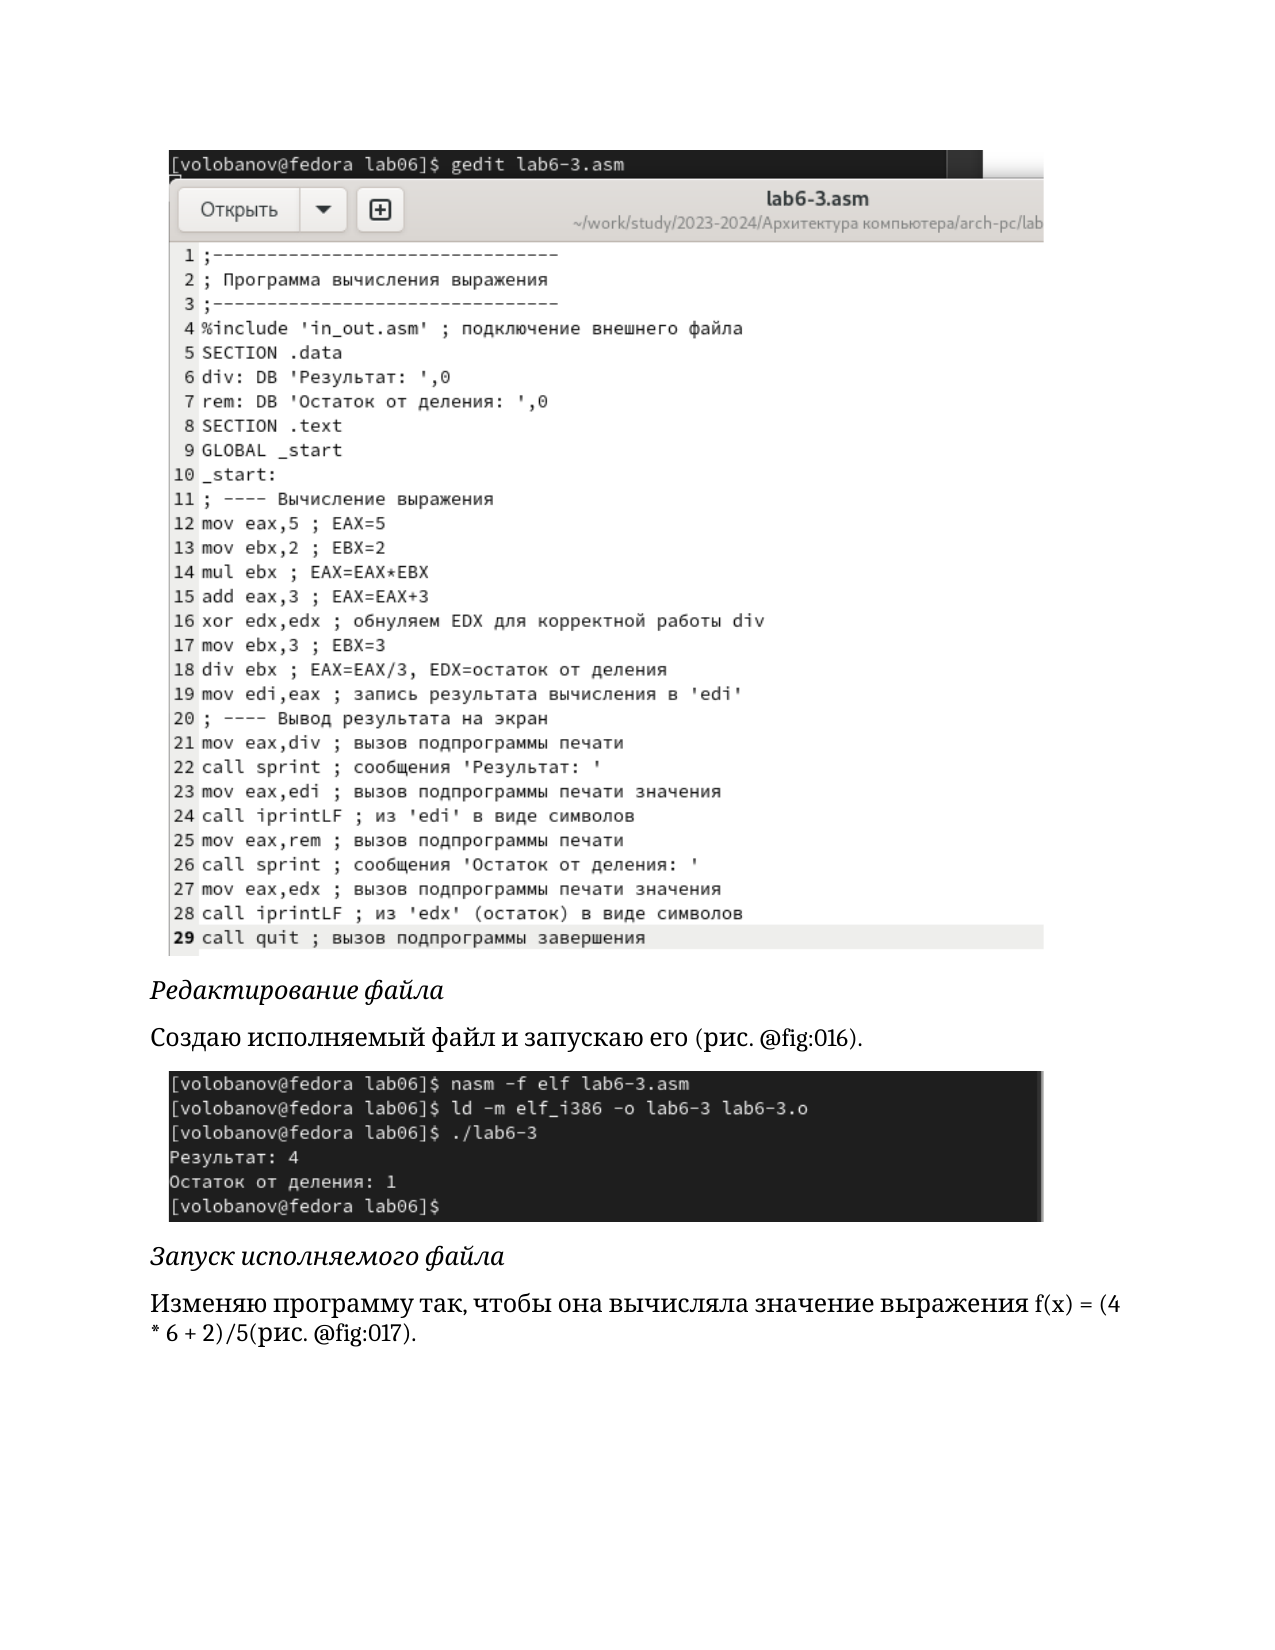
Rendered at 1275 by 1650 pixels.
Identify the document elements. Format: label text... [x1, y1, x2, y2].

picture [168, 150, 1044, 956]
text Запуск исполняемого файла [150, 1243, 1125, 1272]
text Редактирование файла [150, 977, 1125, 1006]
text Изменяю программу так, чтобы она вычисляла значение выражения f(x) = (4 * 6 + 2)/5(рис. @fig:017). [150, 1290, 1125, 1348]
text Создаю исполняемый файл и запускаю его (рис. @fig:016). [150, 1024, 1125, 1053]
picture [168, 1071, 1044, 1222]
